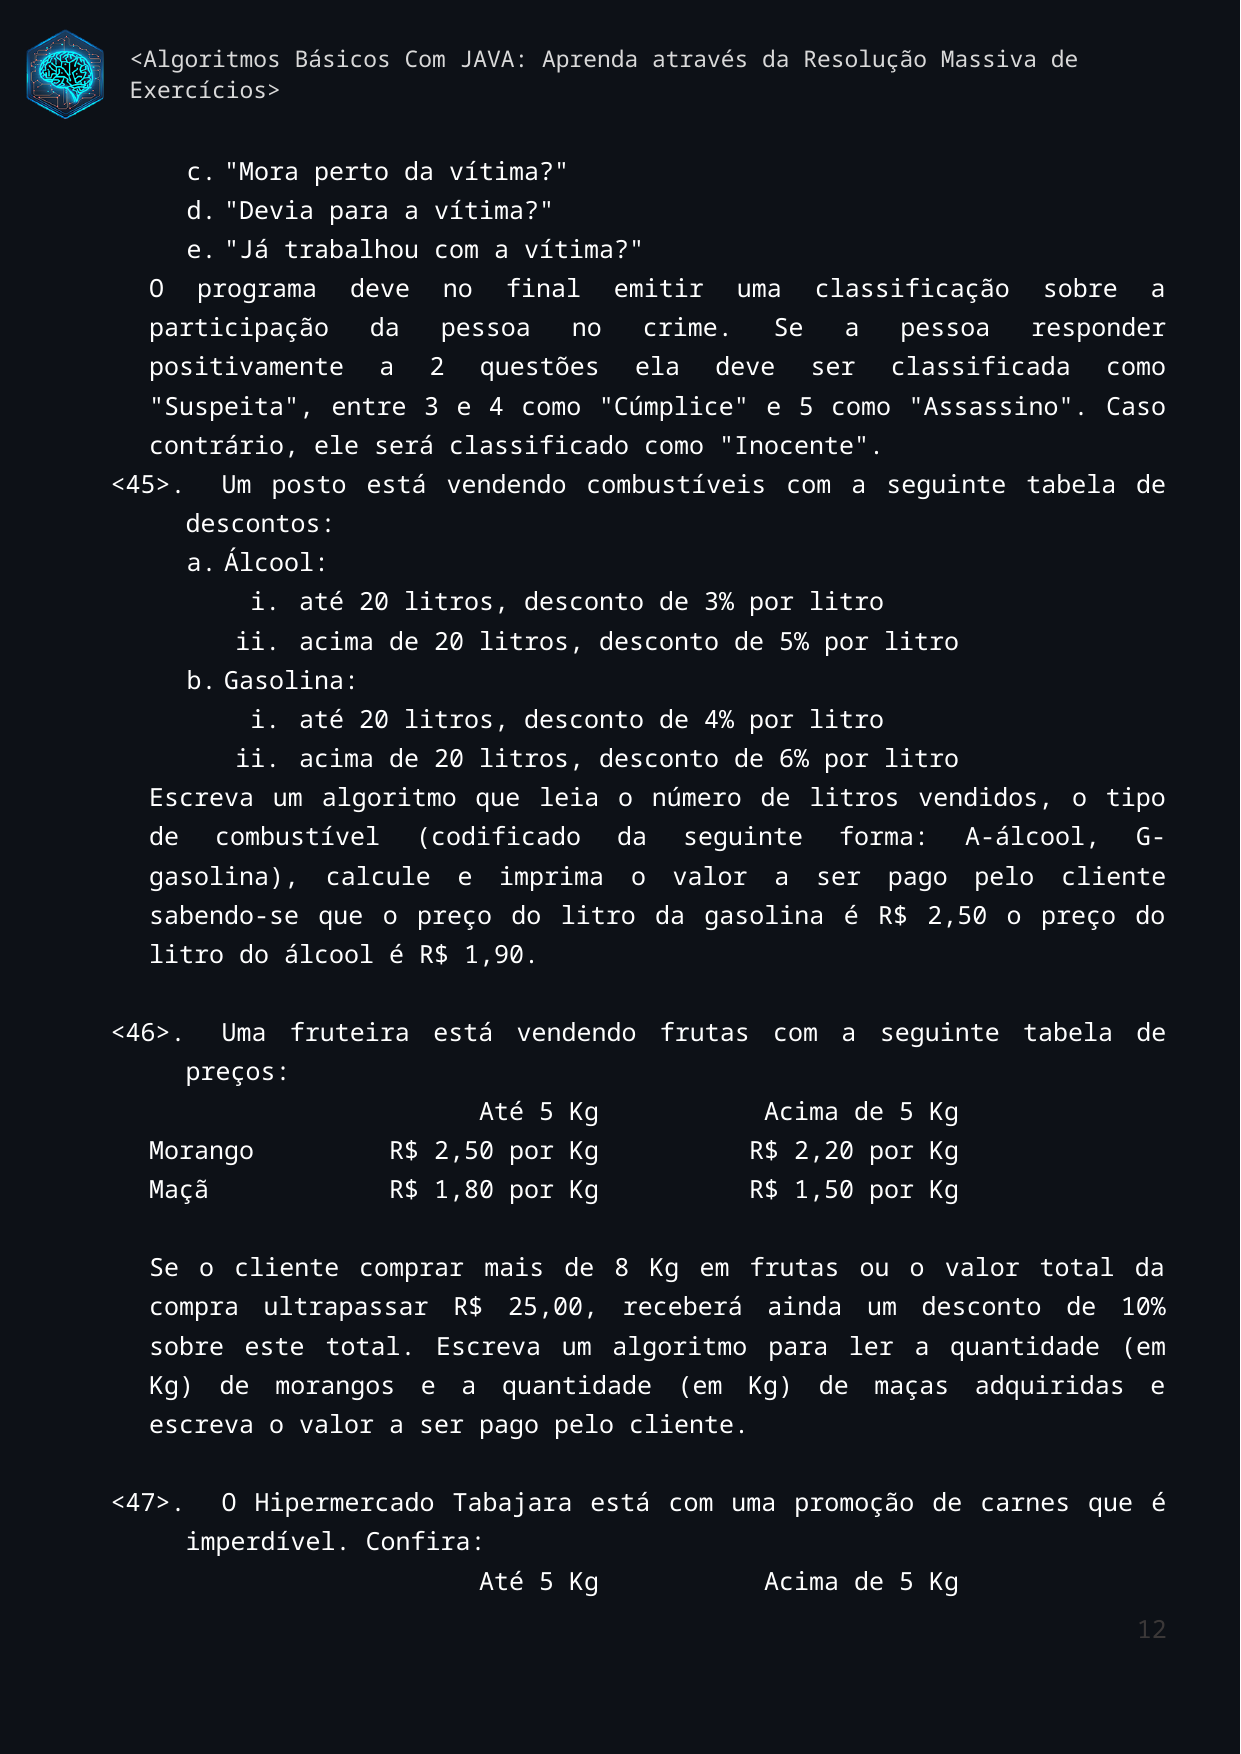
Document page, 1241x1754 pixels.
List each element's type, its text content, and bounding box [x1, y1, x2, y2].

picture [26, 29, 104, 119]
list "Já trabalhou com a vítima?" [186, 231, 1167, 266]
list Uma fruteira está vendendo frutas com a seguinte tabela de preços: [110, 1015, 1167, 1088]
list "Mora perto da vítima?" [186, 153, 1167, 187]
list Morango R$ 2,50 por Kg R$ 2,20 por Kg [149, 1132, 1167, 1166]
list acima de 20 litros, desconto de 5% por litro [280, 623, 1167, 657]
list Álcool: [186, 545, 1167, 579]
list até 20 litros, desconto de 4% por litro [280, 701, 1167, 736]
list O Hipermercado Tabajara está com uma promoção de carnes que é imperdível. Confira: [110, 1485, 1167, 1558]
list O programa deve no final emitir uma classificação sobre a participação da pessoa no crime. Se a pessoa responder positivamente a 2 questões ela deve ser classificada como "Suspeita", entre 3 e 4 como "Cúmplice" e 5 como "Assassino". Caso contrário, ele será classificado como "Inocente". [149, 271, 1167, 461]
list Até 5 Kg Acima de 5 Kg [149, 1093, 1167, 1127]
list Se o cliente comprar mais de 8 Kg em frutas ou o valor total da compra ultrapassar R$ 25,00, receberá ainda um desconto de 10% sobre este total. Escreva um algoritmo para ler a quantidade (em Kg) de morangos e a quantidade (em Kg) de maças adquiridas e escreva o valor a ser pago pelo cliente. [149, 1250, 1167, 1441]
list Maçã R$ 1,80 por Kg R$ 1,50 por Kg [149, 1171, 1167, 1206]
list acima de 20 litros, desconto de 6% por litro [280, 741, 1167, 775]
list Um posto está vendendo combustíveis com a seguinte tabela de descontos: [110, 466, 1167, 540]
list Escreva um algoritmo que leia o número de litros vendidos, o tipo de combustível (codificado da seguinte forma: A-álcool, G-gasolina), calcule e imprima o valor a ser pago pelo cliente sabendo-se que o preço do litro da gasolina é R$ 2,50 o preço do litro do álcool é R$ 1,90. [149, 780, 1167, 971]
list "Devia para a vítima?" [186, 192, 1167, 226]
list Gasolina: [186, 662, 1167, 696]
list até 20 litros, desconto de 3% por litro [280, 584, 1167, 618]
list Até 5 Kg Acima de 5 Kg [149, 1563, 1167, 1597]
